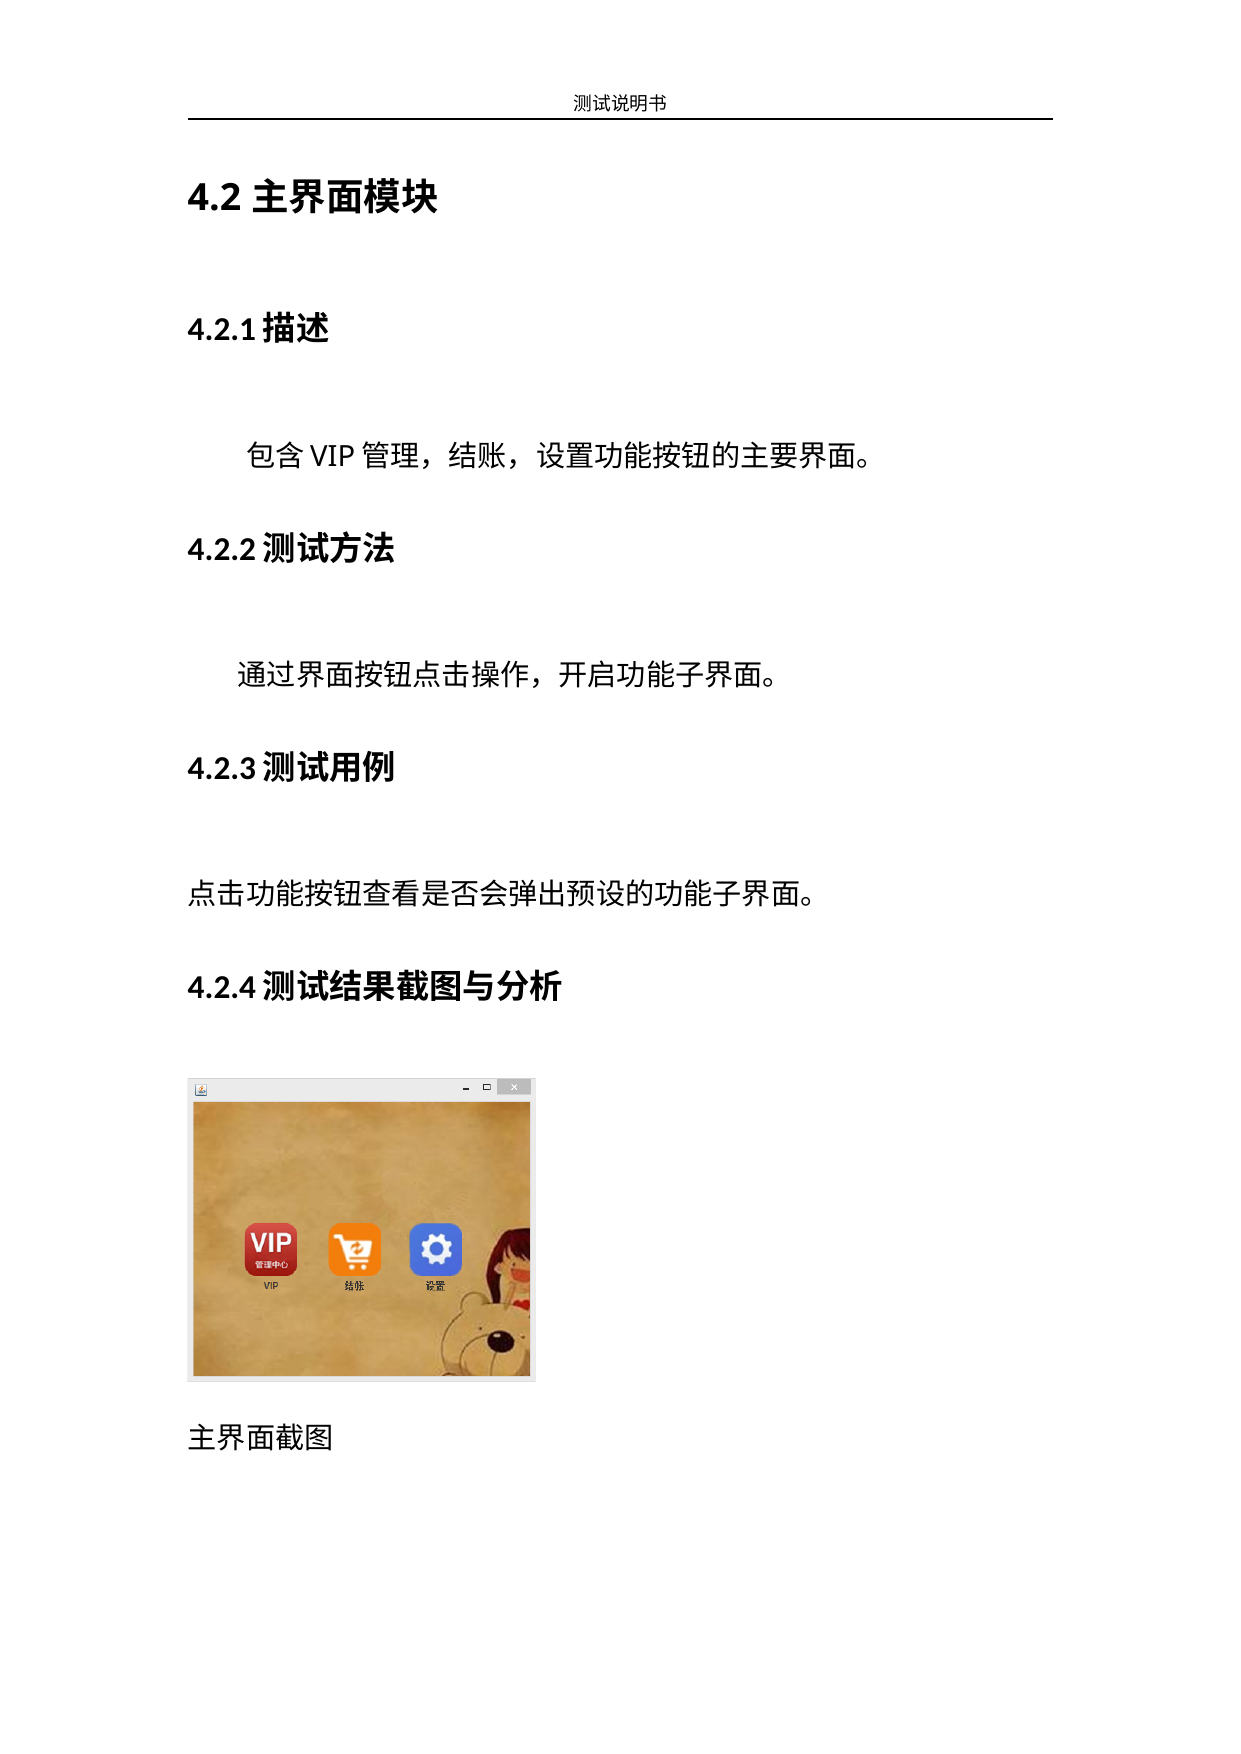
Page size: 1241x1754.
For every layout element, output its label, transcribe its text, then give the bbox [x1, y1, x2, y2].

subtitle 4.2.3测试用例 [187, 732, 1053, 797]
text 点击功能按钮查看是否会弹出预设的功能子界面。 [187, 859, 1053, 924]
subtitle 4.2.4测试结果截图与分析 [187, 952, 1053, 1017]
subtitle 4.2 主界面模块 [187, 162, 1053, 227]
subtitle 4.2.1描述 [187, 294, 1053, 359]
text 包含VIP管理，结账，设置功能按钮的主要界面。 [187, 421, 1053, 486]
subtitle 4.2.2测试方法 [187, 513, 1053, 578]
text 通过界面按钮点击操作，开启功能子界面。 [187, 640, 1053, 705]
picture [187, 1078, 536, 1382]
text 主界面截图 [187, 1404, 1053, 1469]
